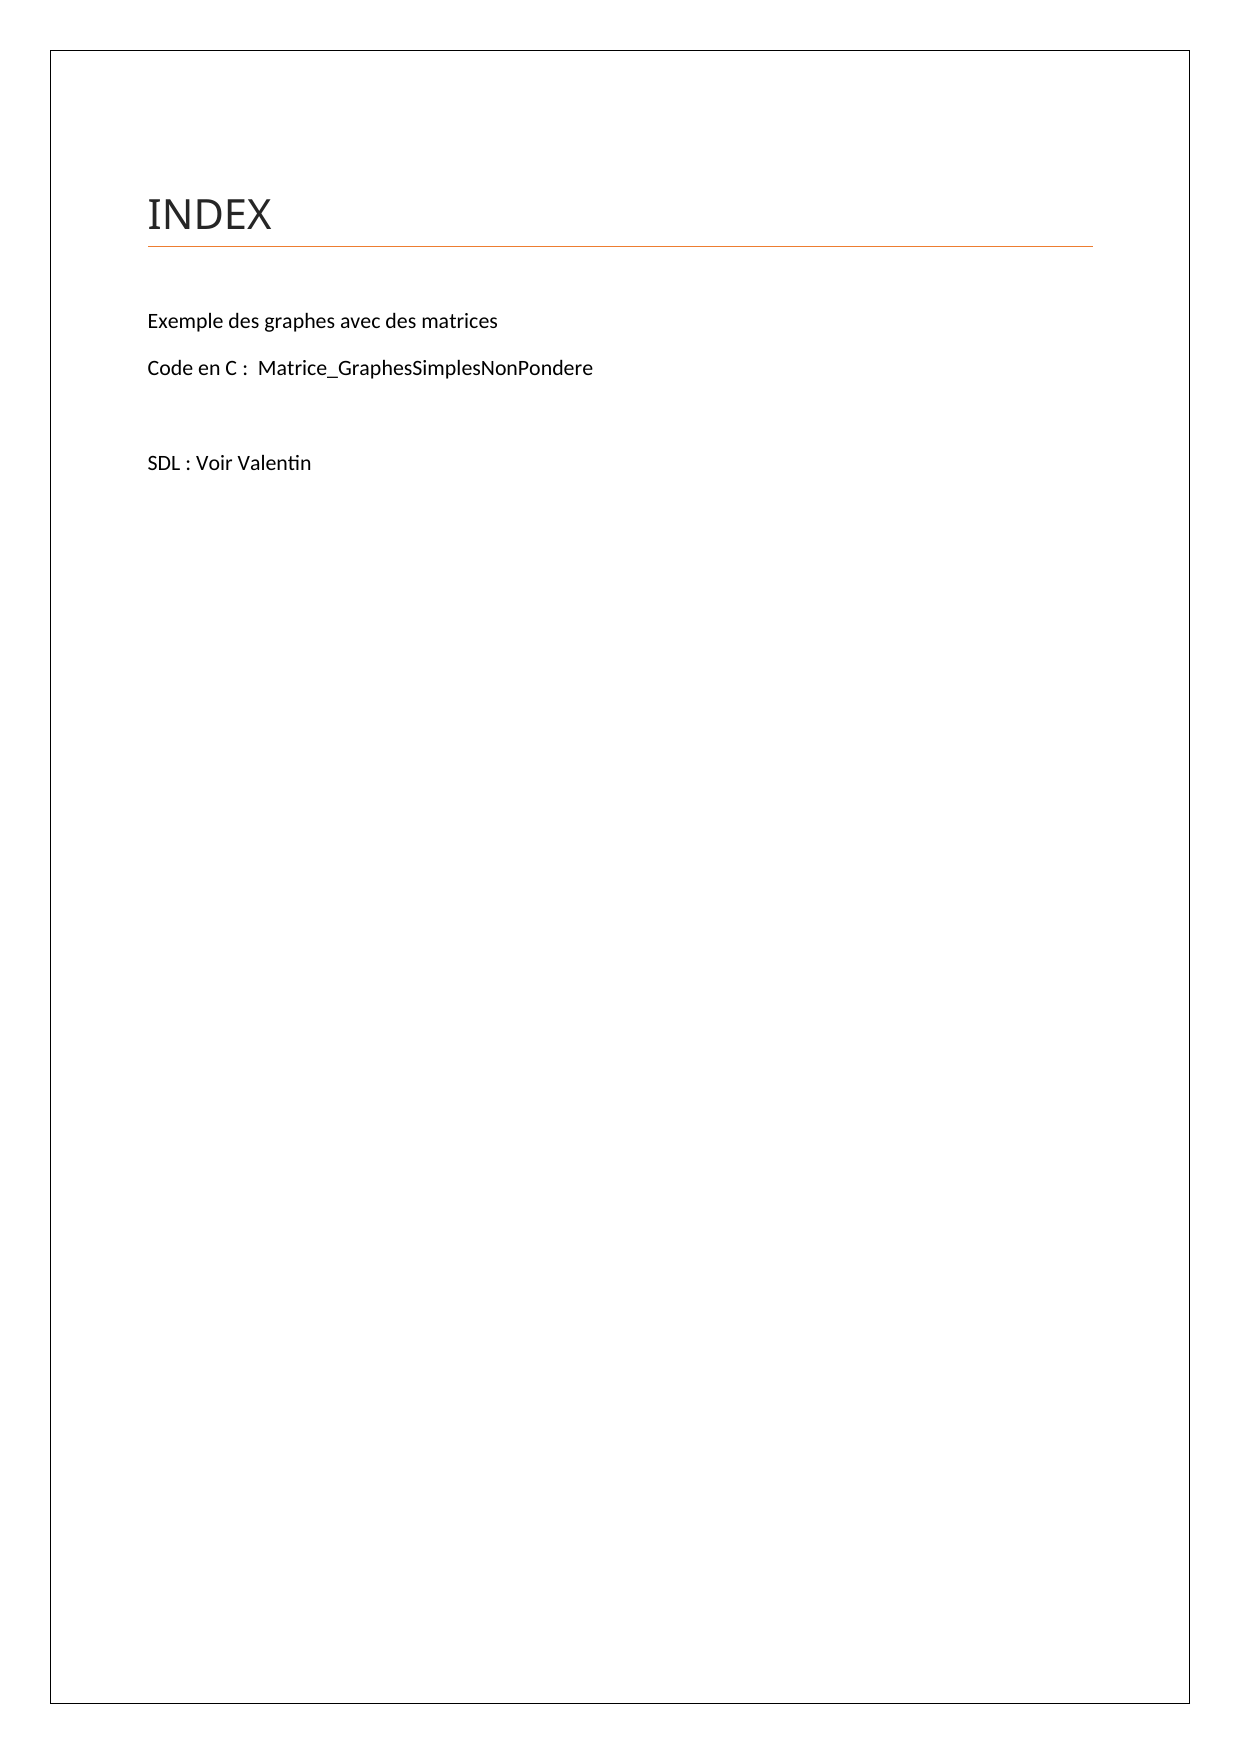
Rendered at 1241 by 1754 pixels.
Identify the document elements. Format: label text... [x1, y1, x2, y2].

subtitle INDEX [147, 185, 1093, 247]
text Code en C : Matrice_GraphesSimplesNonPondere [147, 354, 1093, 381]
text Exemple des graphes avec des matrices [147, 307, 1093, 333]
text SDL : Voir Valentin [147, 449, 1093, 475]
